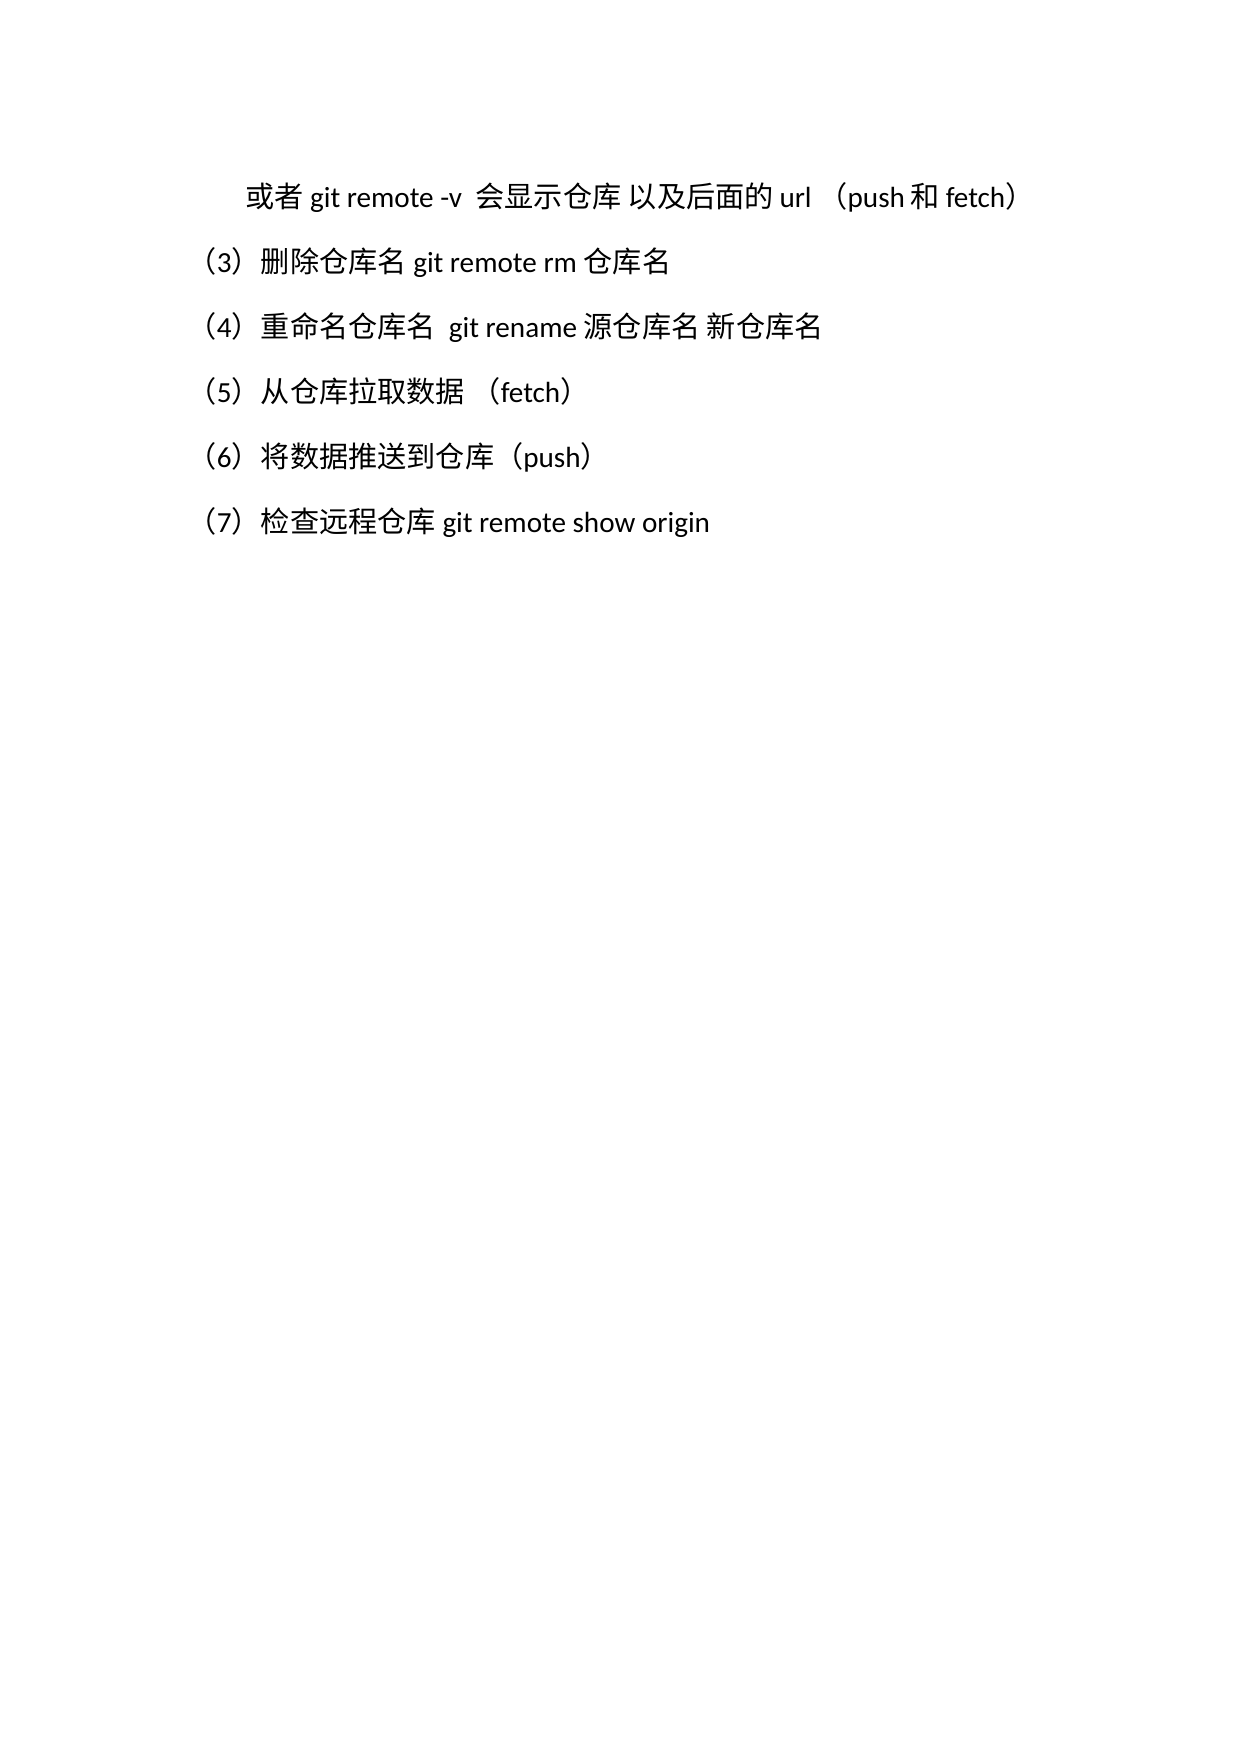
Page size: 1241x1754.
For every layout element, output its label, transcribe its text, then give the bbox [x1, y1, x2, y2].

text （3）删除仓库名 git remote rm 仓库名 [187, 227, 1053, 292]
text 或者 git remote -v 会显示仓库 以及后面的url （push和fetch） [187, 162, 1053, 227]
text （5）从仓库拉取数据 （fetch） [187, 357, 1053, 422]
text （6）将数据推送到仓库（push） [187, 422, 1053, 487]
text （4）重命名仓库名 git rename 源仓库名 新仓库名 [187, 292, 1053, 357]
text （7）检查远程仓库 git remote show origin [187, 487, 1053, 552]
